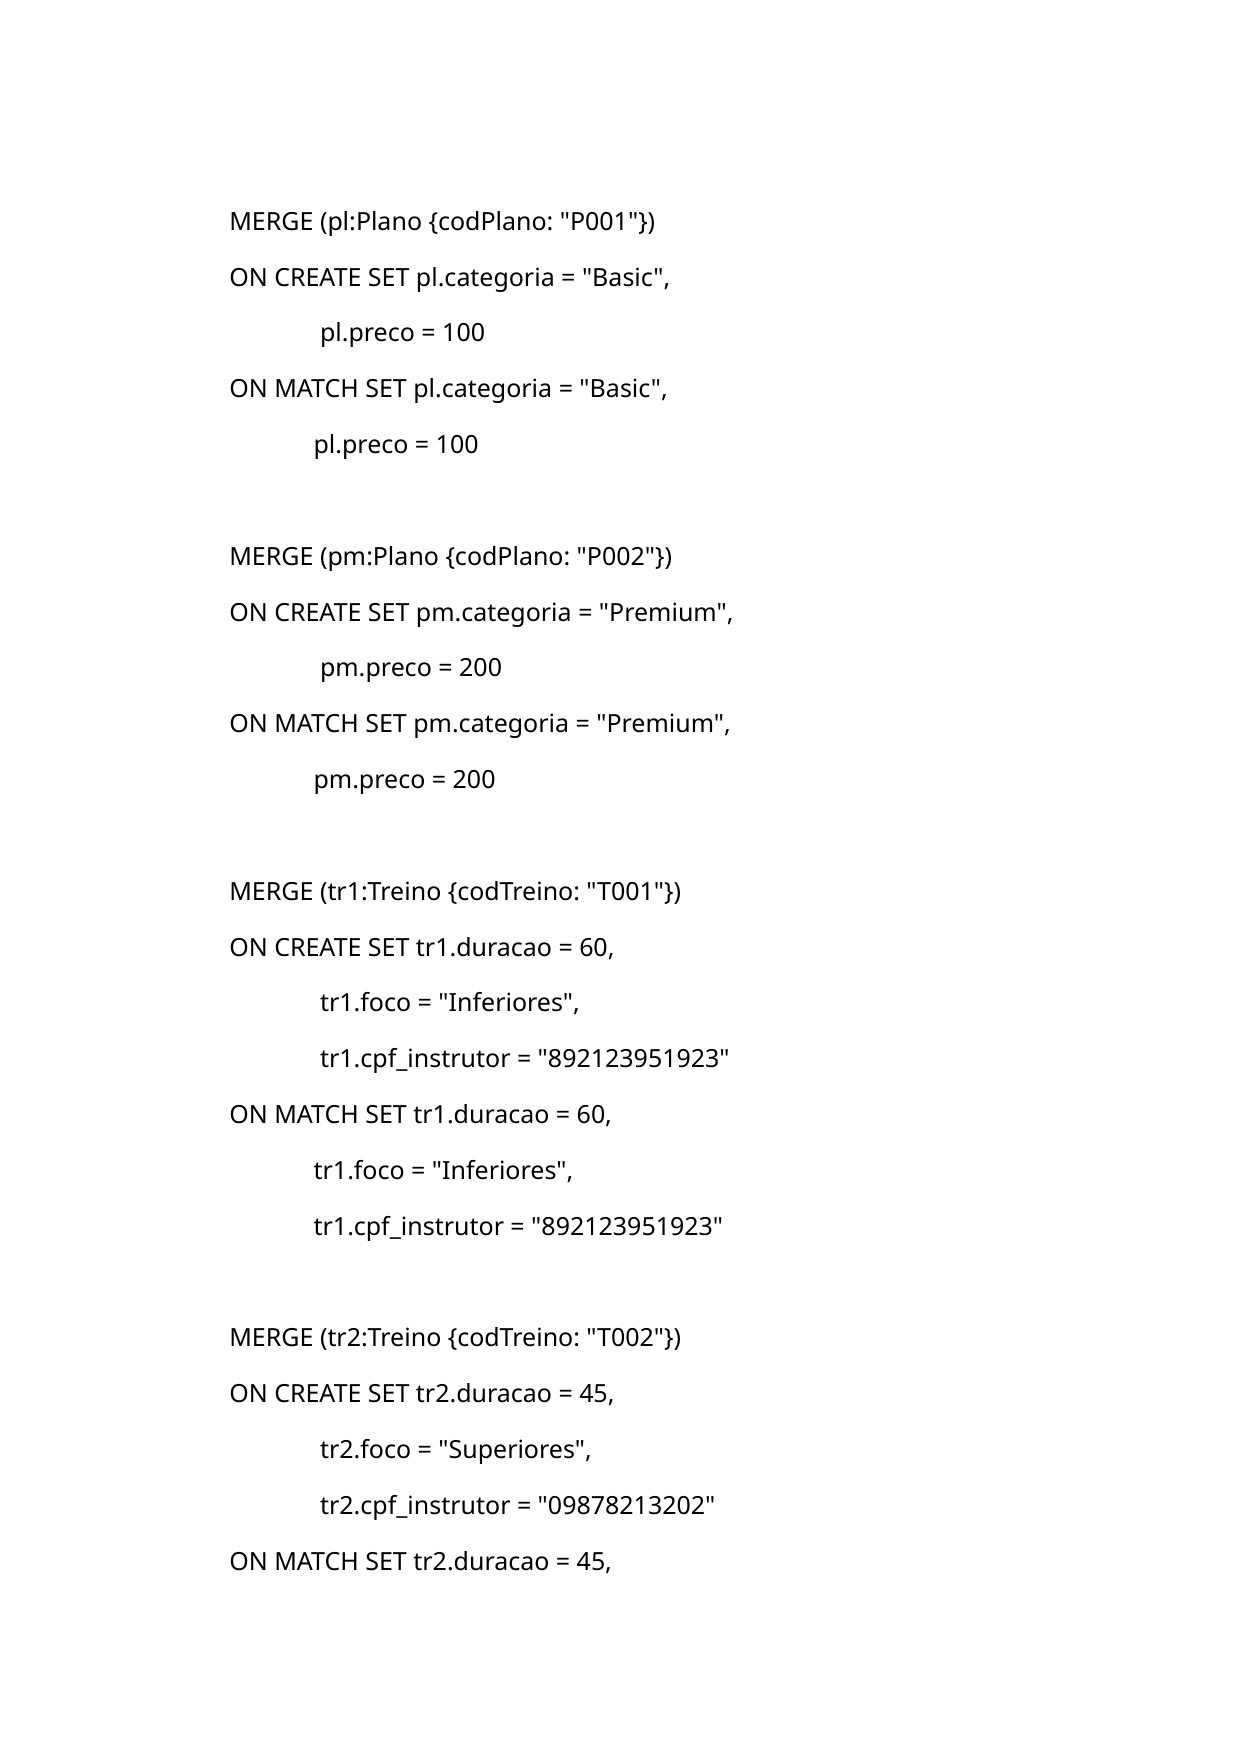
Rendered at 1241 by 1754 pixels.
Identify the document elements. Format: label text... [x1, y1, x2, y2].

text MERGE (pl:Plano {codPlano: "P001"}) [177, 203, 1063, 237]
text pm.preco = 200 [177, 762, 1063, 796]
text pm.preco = 200 [177, 650, 1063, 684]
text tr1.cpf_instrutor = "892123951923" [177, 1208, 1063, 1242]
text MERGE (tr2:Treino {codTreino: "T002"}) [177, 1320, 1063, 1354]
text MERGE (tr1:Treino {codTreino: "T001"}) [177, 873, 1063, 907]
text ON MATCH SET pl.categoria = "Basic", [177, 371, 1063, 405]
text ON CREATE SET tr1.duracao = 60, [177, 929, 1063, 963]
text tr1.foco = "Inferiores", [177, 985, 1063, 1019]
text tr1.foco = "Inferiores", [177, 1153, 1063, 1187]
text tr1.cpf_instrutor = "892123951923" [177, 1041, 1063, 1075]
text pl.preco = 100 [177, 427, 1063, 461]
text MERGE (pm:Plano {codPlano: "P002"}) [177, 538, 1063, 572]
text ON MATCH SET pm.categoria = "Premium", [177, 706, 1063, 740]
text tr2.foco = "Superiores", [177, 1432, 1063, 1466]
text ON CREATE SET pl.categoria = "Basic", [177, 259, 1063, 293]
text ON MATCH SET tr1.duracao = 60, [177, 1097, 1063, 1131]
text ON CREATE SET tr2.duracao = 45, [177, 1376, 1063, 1410]
text ON CREATE SET pm.categoria = "Premium", [177, 594, 1063, 628]
text ON MATCH SET tr2.duracao = 45, [177, 1543, 1063, 1577]
text pl.preco = 100 [177, 315, 1063, 349]
text tr2.cpf_instrutor = "09878213202" [177, 1488, 1063, 1522]
